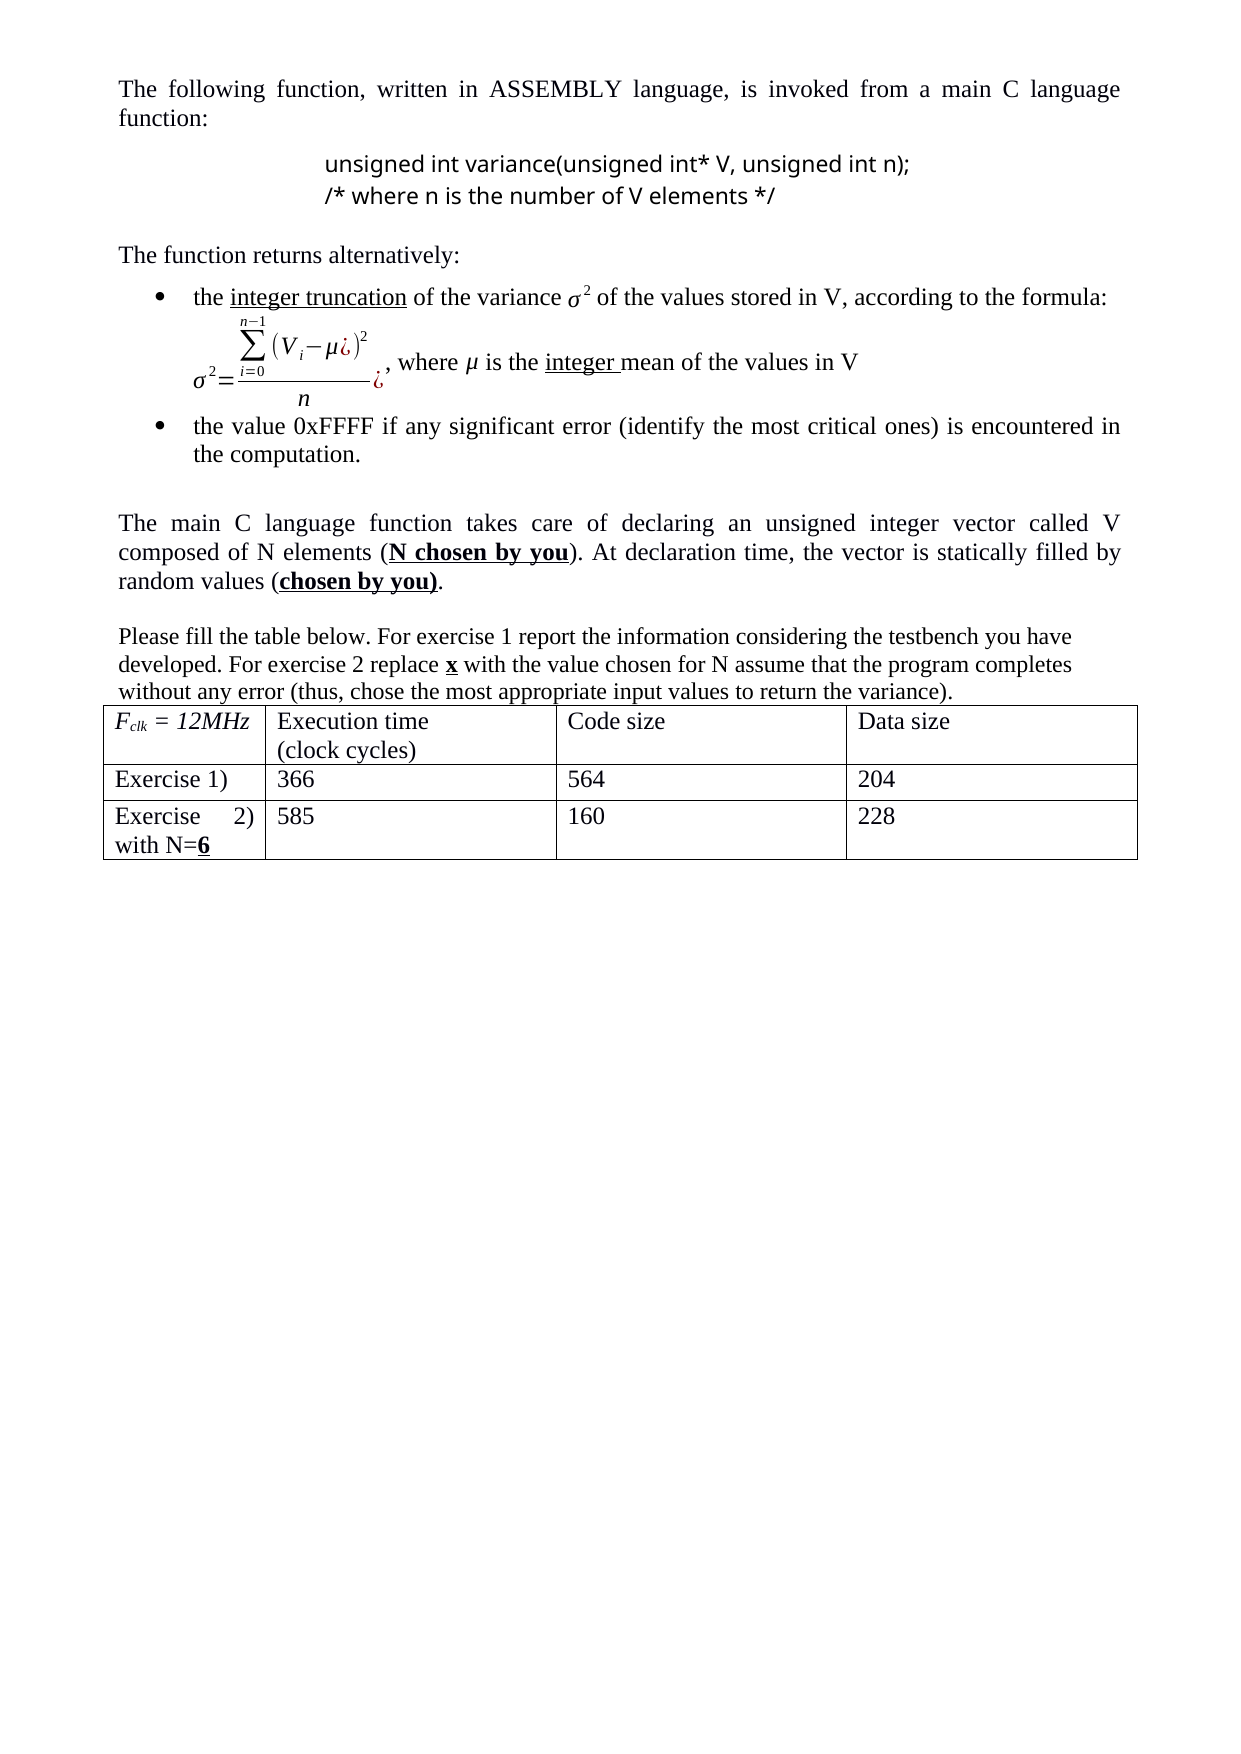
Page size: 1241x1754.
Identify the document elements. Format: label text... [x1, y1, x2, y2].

table_header Code size [557, 706, 846, 763]
text Please fill the table below. For exercise 1 report the information considering the testbench you have developed. For exercise 2 replace x with the value chosen for N assume that the program completes without any error (thus, chose the most appropriate input values to return the variance). [118, 622, 1122, 705]
list unsigned int variance(unsigned int* V, unsigned int n); /* where n is the number of V elements */ [324, 148, 1122, 211]
table_cell 366 [266, 765, 556, 800]
table_cell 228 [847, 801, 1137, 858]
table_header Fclk = 12MHz [104, 706, 265, 763]
table_cell 160 [557, 801, 846, 858]
text The following function, written in ASSEMBLY language, is invoked from a main C language function: [118, 74, 1122, 131]
table_cell 564 [557, 765, 846, 800]
table_cell Exercise 2) with N=6 [104, 801, 265, 858]
table_cell 204 [847, 765, 1137, 800]
table_cell 585 [266, 801, 556, 858]
list the value 0xFFFF if any significant error (identify the most critical ones) is encountered in the computation. [156, 411, 1122, 468]
table_header Data size [847, 706, 1137, 763]
table_cell Exercise 1) [104, 765, 265, 800]
text The main C language function takes care of declaring an unsigned integer vector called V composed of N elements (N chosen by you). At declaration time, the vector is statically filled by random values (chosen by you). [118, 508, 1122, 594]
table_header Execution time (clock cycles) [266, 706, 556, 763]
text The function returns alternatively: [118, 240, 1122, 268]
list the integer truncation of the variance of the values stored in V, according to the formula: [156, 281, 1122, 312]
list , where is the integer mean of the values in V [193, 312, 1122, 411]
